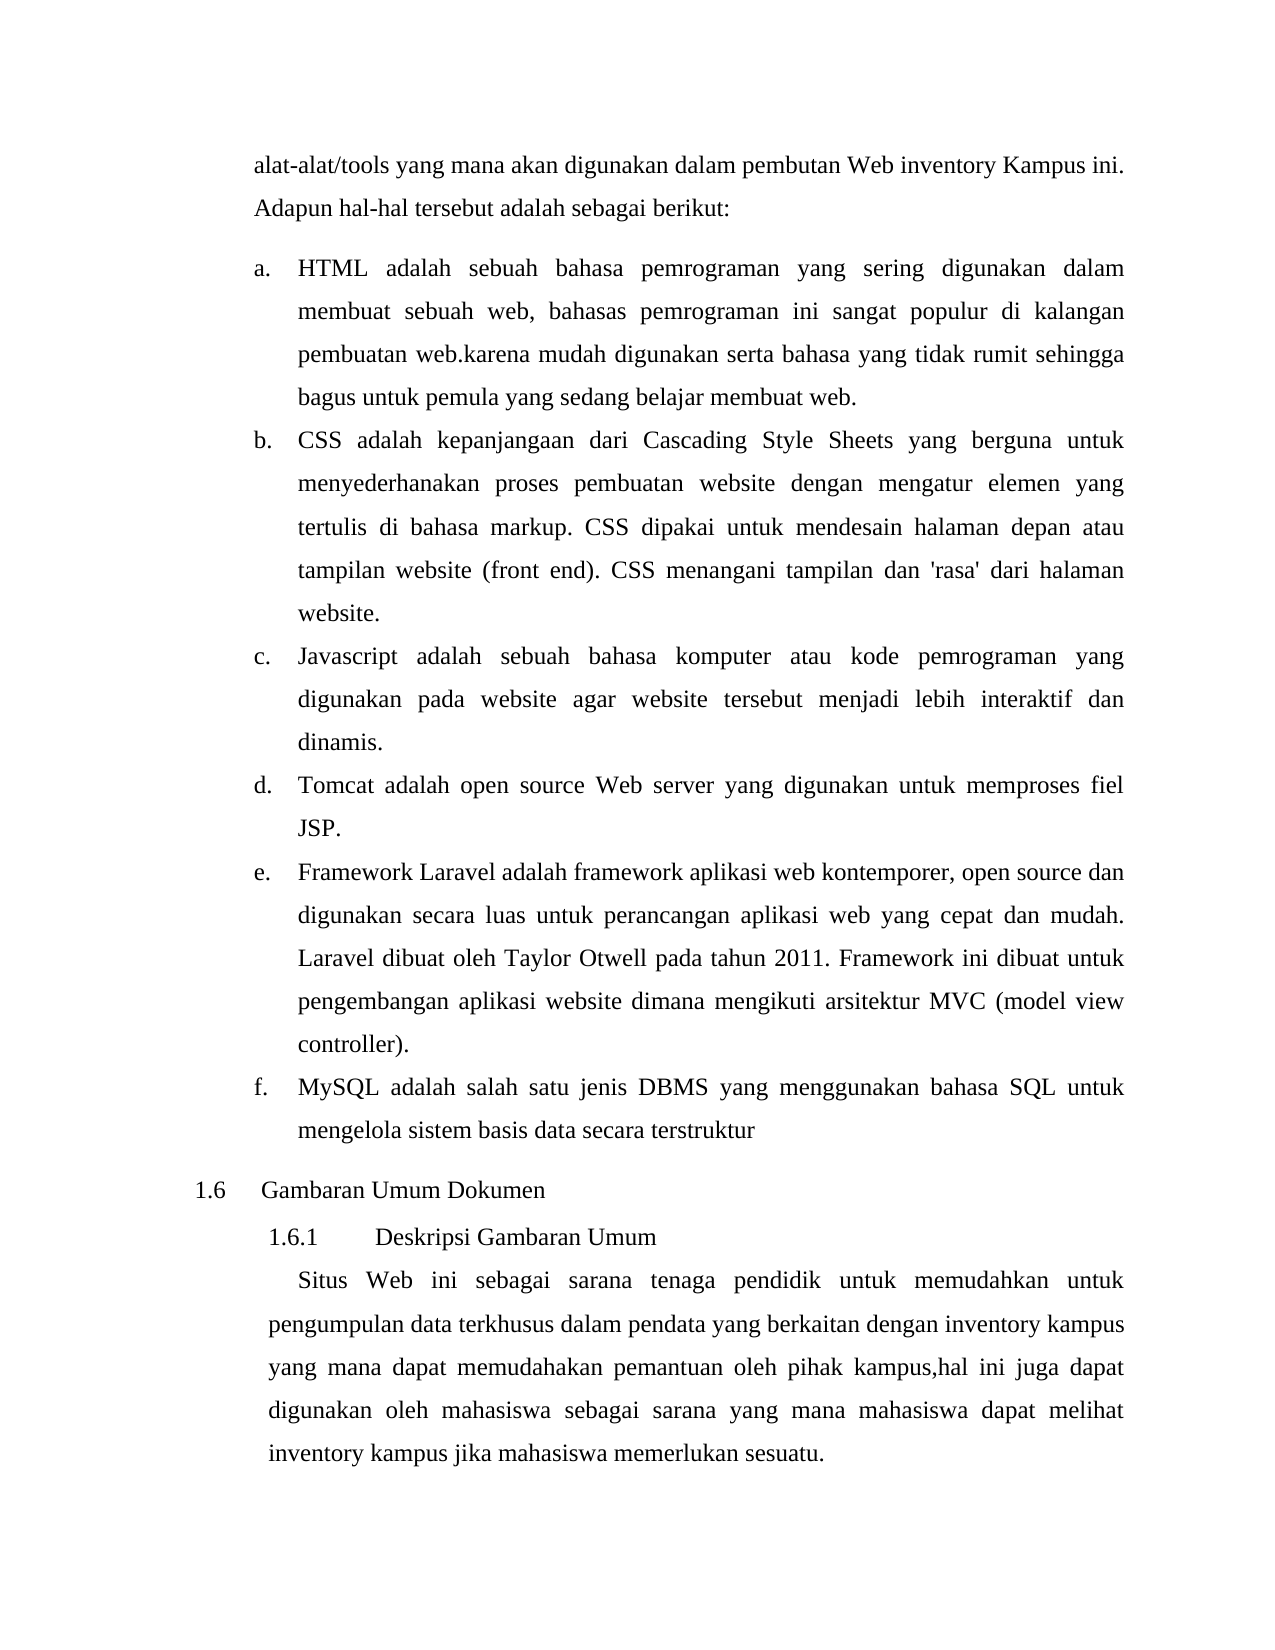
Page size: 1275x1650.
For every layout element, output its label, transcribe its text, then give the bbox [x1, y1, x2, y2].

list Javascript adalah sebuah bahasa komputer atau kode pemrograman yang digunakan pada website agar website tersebut menjadi lebih interaktif dan dinamis. [253, 641, 1125, 756]
list HTML adalah sebuah bahasa pemrograman yang sering digunakan dalam membuat sebuah web, bahasas pemrograman ini sangat populur di kalangan pembuatan web.karena mudah digunakan serta bahasa yang tidak rumit sehingga bagus untuk pemula yang sedang belajar membuat web. [253, 253, 1125, 411]
list Framework Laravel adalah framework aplikasi web kontemporer, open source dan digunakan secara luas untuk perancangan aplikasi web yang cepat dan mudah. Laravel dibuat oleh Taylor Otwell pada tahun 2011. Framework ini dibuat untuk pengembangan aplikasi website dimana mengikuti arsitektur MVC (model view controller). [253, 857, 1125, 1058]
subtitle Deskripsi Gambaran Umum [225, 1222, 1125, 1251]
list Tomcat adalah open source Web server yang digunakan untuk memproses fiel JSP. [253, 770, 1125, 842]
list CSS adalah kepanjangaan dari Cascading Style Sheets yang berguna untuk menyederhanakan proses pembuatan website dengan mengatur elemen yang tertulis di bahasa markup. CSS dipakai untuk mendesain halaman depan atau tampilan website (front end). CSS menangani tampilan dan 'rasa' dari halaman website. [253, 425, 1125, 627]
list MySQL adalah salah satu jenis DBMS yang menggunakan bahasa SQL untuk mengelola sistem basis data secara terstruktur [253, 1072, 1125, 1144]
subtitle Gambaran Umum Dokumen [194, 1175, 1125, 1204]
